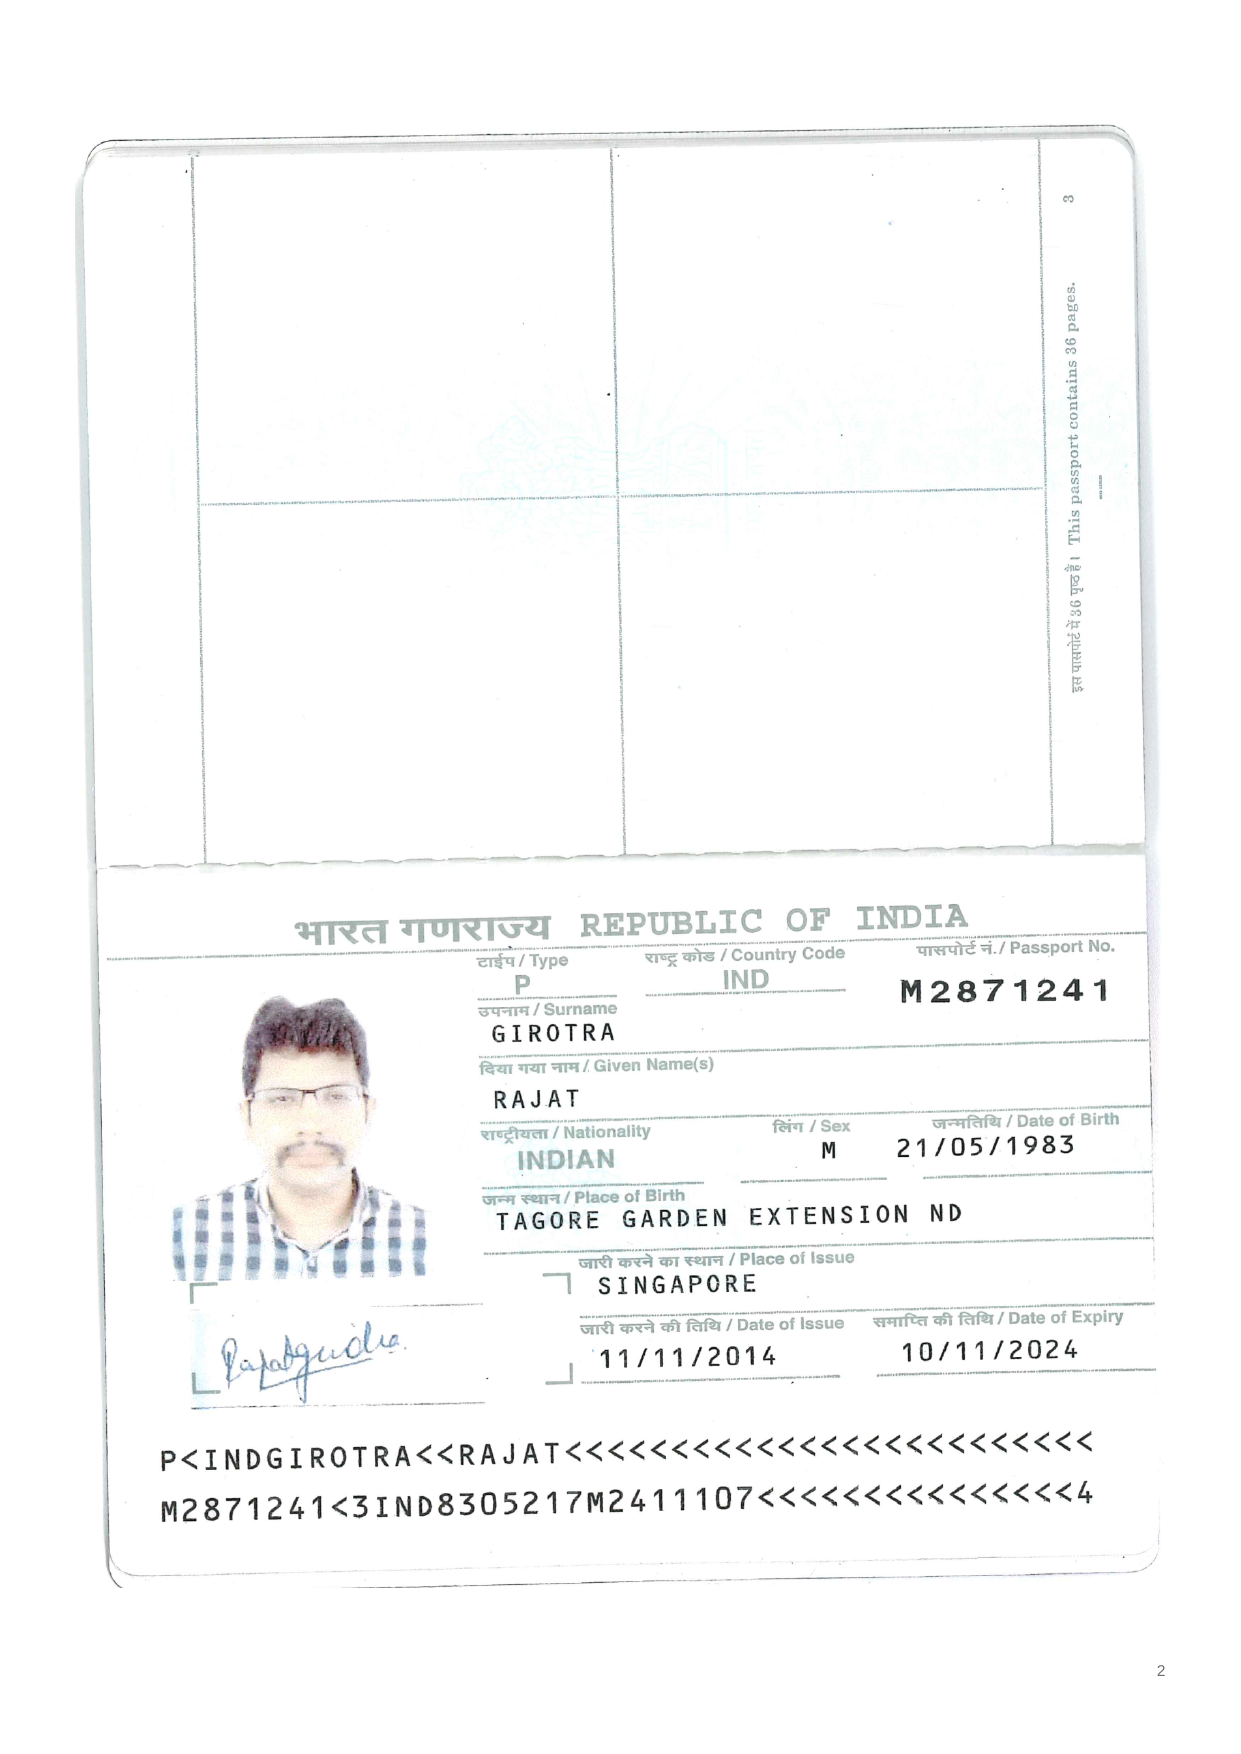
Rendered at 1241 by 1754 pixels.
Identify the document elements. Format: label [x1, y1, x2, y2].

picture [75, 115, 1165, 1588]
